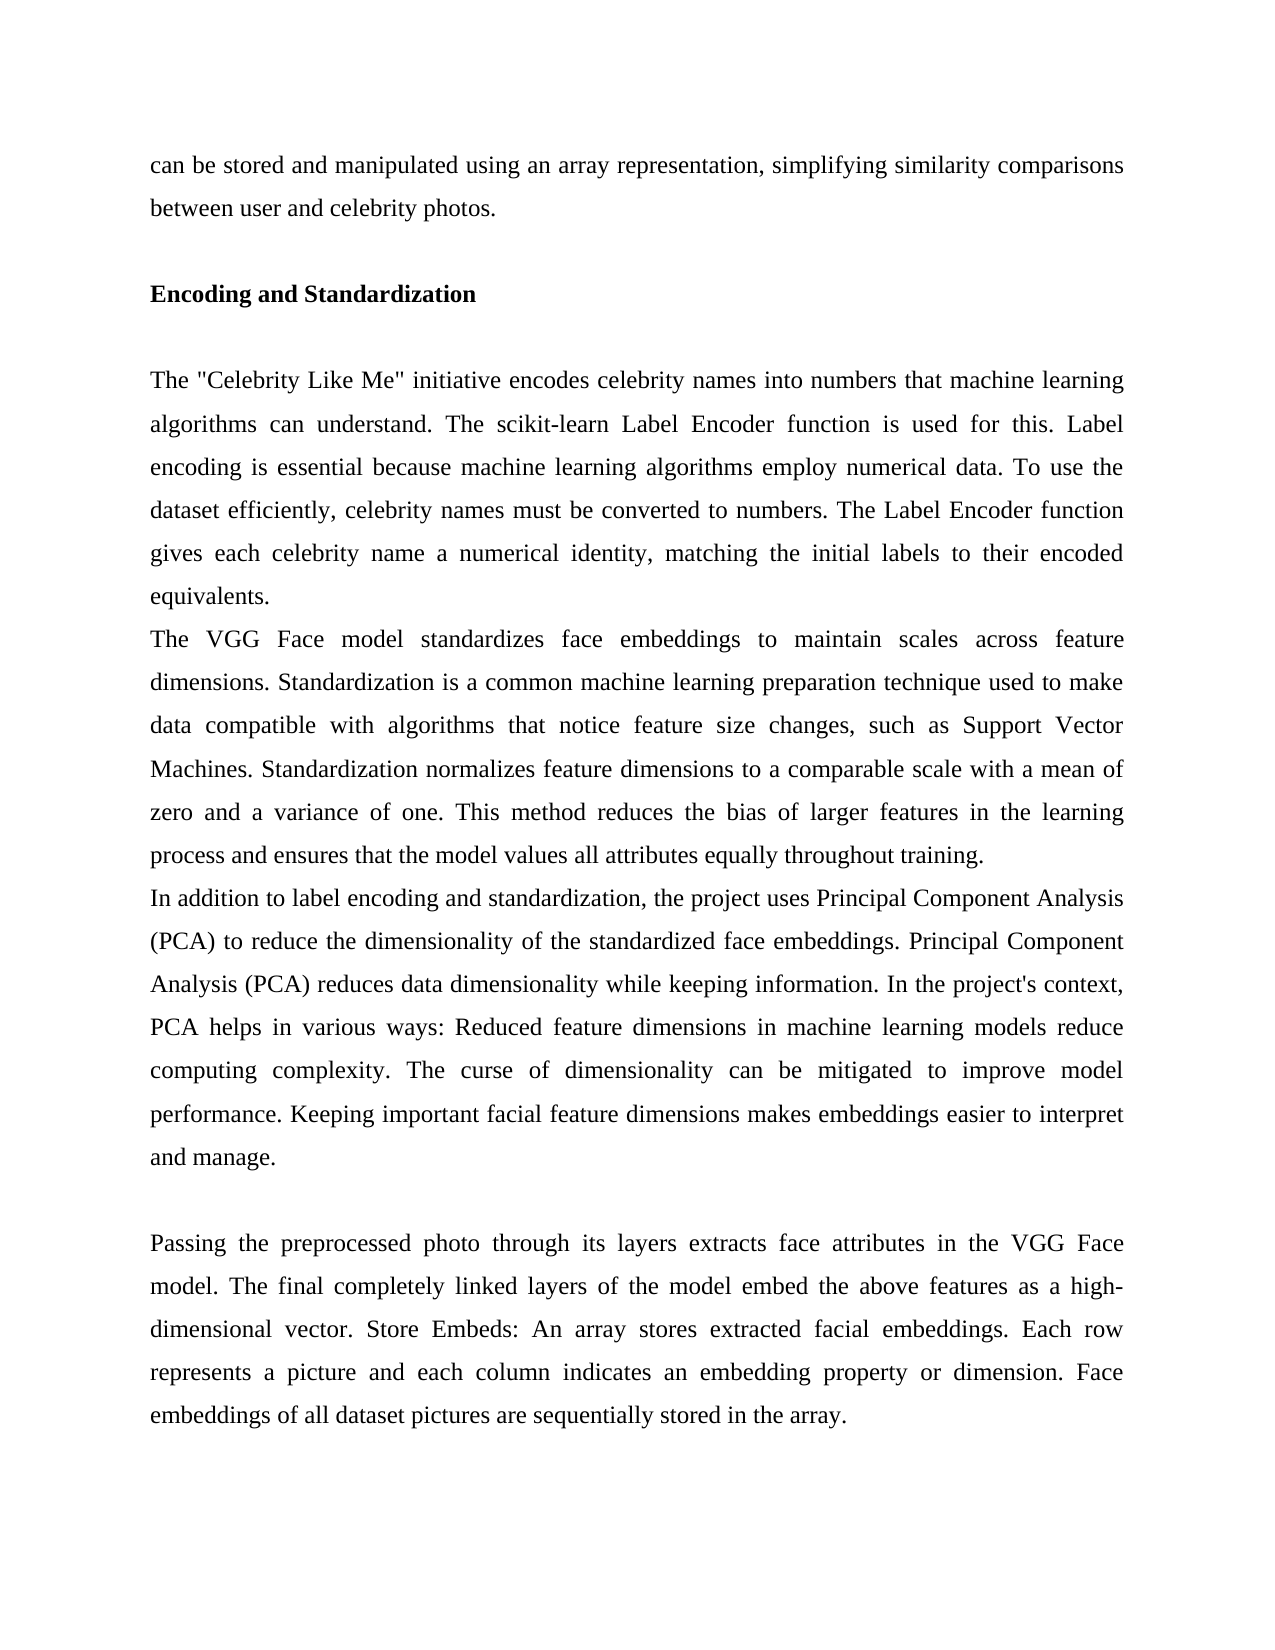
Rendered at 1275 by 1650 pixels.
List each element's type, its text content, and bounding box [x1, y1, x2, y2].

text The VGG Face model standardizes face embeddings to maintain scales across feature dimensions. Standardization is a common machine learning preparation technique used to make data compatible with algorithms that notice feature size changes, such as Support Vector Machines. Standardization normalizes feature dimensions to a comparable scale with a mean of zero and a variance of one. This method reduces the bias of larger features in the learning process and ensures that the model values all attributes equally throughout training. [150, 624, 1125, 869]
text Passing the preprocessed photo through its layers extracts face attributes in the VGG Face model. The final completely linked layers of the model embed the above features as a high-dimensional vector. Store Embeds: An array stores extracted facial embeddings. Each row represents a picture and each column indicates an embedding property or dimension. Face embeddings of all dataset pictures are sequentially stored in the array. [150, 1228, 1125, 1429]
text Encoding and Standardization [150, 279, 1125, 308]
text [150, 150, 1125, 222]
text In addition to label encoding and standardization, the project uses Principal Component Analysis (PCA) to reduce the dimensionality of the standardized face embeddings. Principal Component Analysis (PCA) reduces data dimensionality while keeping information. In the project's context, PCA helps in various ways: Reduced feature dimensions in machine learning models reduce computing complexity. The curse of dimensionality can be mitigated to improve model performance. Keeping important facial feature dimensions makes embeddings easier to interpret and manage. [150, 883, 1125, 1171]
text The "Celebrity Like Me" initiative encodes celebrity names into numbers that machine learning algorithms can understand. The scikit-learn Label Encoder function is used for this. Label encoding is essential because machine learning algorithms employ numerical data. To use the dataset efficiently, celebrity names must be converted to numbers. The Label Encoder function gives each celebrity name a numerical identity, matching the initial labels to their encoded equivalents. [150, 366, 1125, 610]
